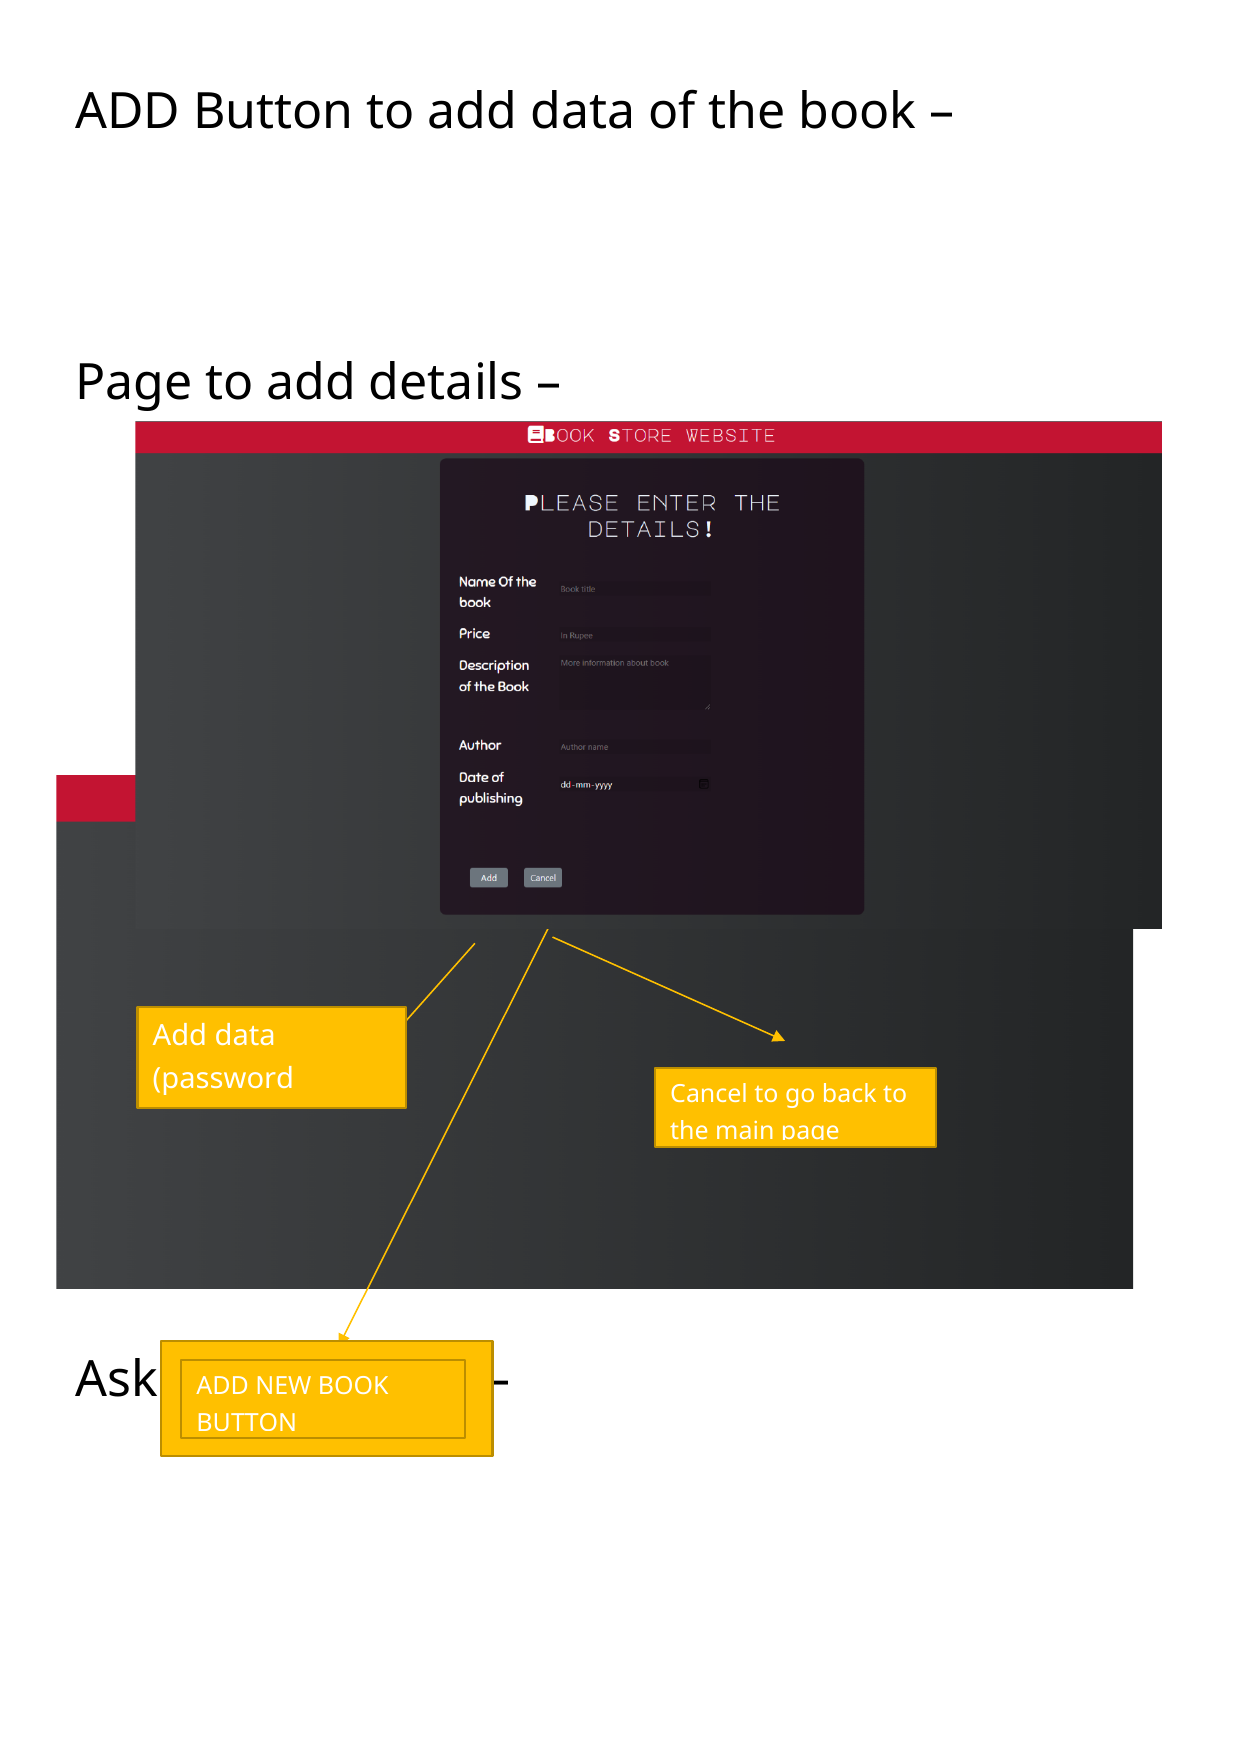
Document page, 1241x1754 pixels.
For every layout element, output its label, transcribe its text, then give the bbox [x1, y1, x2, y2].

text Asking password – [75, 1287, 367, 1411]
text Page to add details – [75, 346, 1165, 414]
text ADD Button to add data of the book – [75, 75, 1165, 143]
text Asking password – [346, 1248, 1165, 1411]
picture [55, 421, 1162, 1287]
